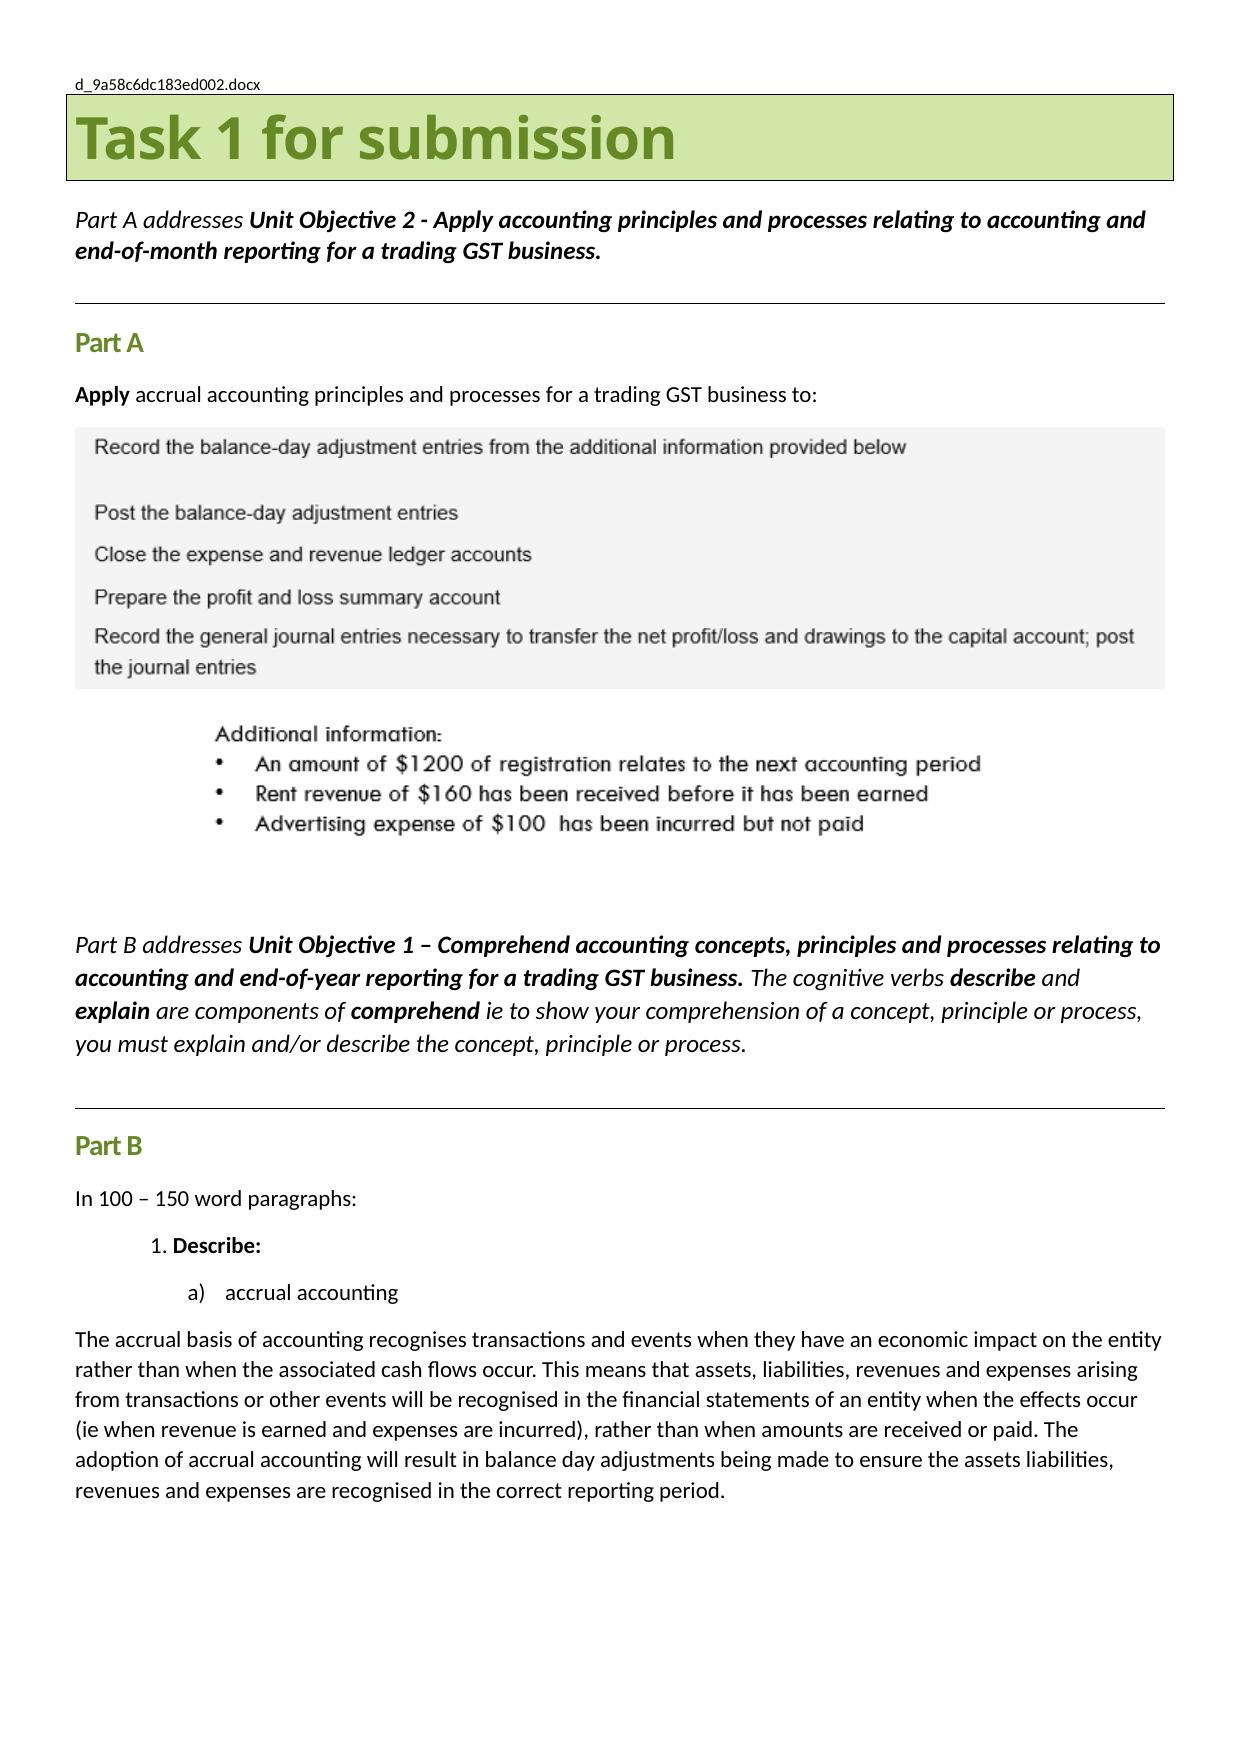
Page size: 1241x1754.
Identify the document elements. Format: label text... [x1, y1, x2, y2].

text Task 1 for submission [67, 95, 1173, 180]
picture [75, 427, 1166, 689]
text Part A [75, 324, 1165, 361]
text Part B addresses Unit Objective 1 – Comprehend accounting concepts, principles and processes relating to accounting and end-of-year reporting for a trading GST business. The cognitive verbs describe and explain are components of comprehend ie to show your comprehension of a concept, principle or process, you must explain and/or describe the concept, principle or process. [75, 929, 1165, 1058]
text Apply accrual accounting principles and processes for a trading GST business to: [75, 380, 1165, 408]
text Part B [75, 1127, 1165, 1164]
text Part A addresses Unit Objective 2 - Apply accounting principles and processes relating to accounting and end-of-month reporting for a trading GST business. [75, 204, 1165, 266]
text In 100 – 150 word paragraphs: [75, 1184, 1165, 1212]
list 1. Describe: [112, 1231, 1165, 1259]
list accrual accounting [187, 1278, 1165, 1306]
text The accrual basis of accounting recognises transactions and events when they have an economic impact on the entity rather than when the associated cash flows occur. This means that assets, liabilities, revenues and expenses arising from transactions or other events will be recognised in the financial statements of an entity when the effects occur (ie when revenue is earned and expenses are incurred), rather than when amounts are received or paid. The adoption of accrual accounting will result in balance day adjustments being made to ensure the assets liabilities, revenues and expenses are recognised in the correct reporting period. [75, 1325, 1165, 1504]
picture [194, 707, 1046, 880]
